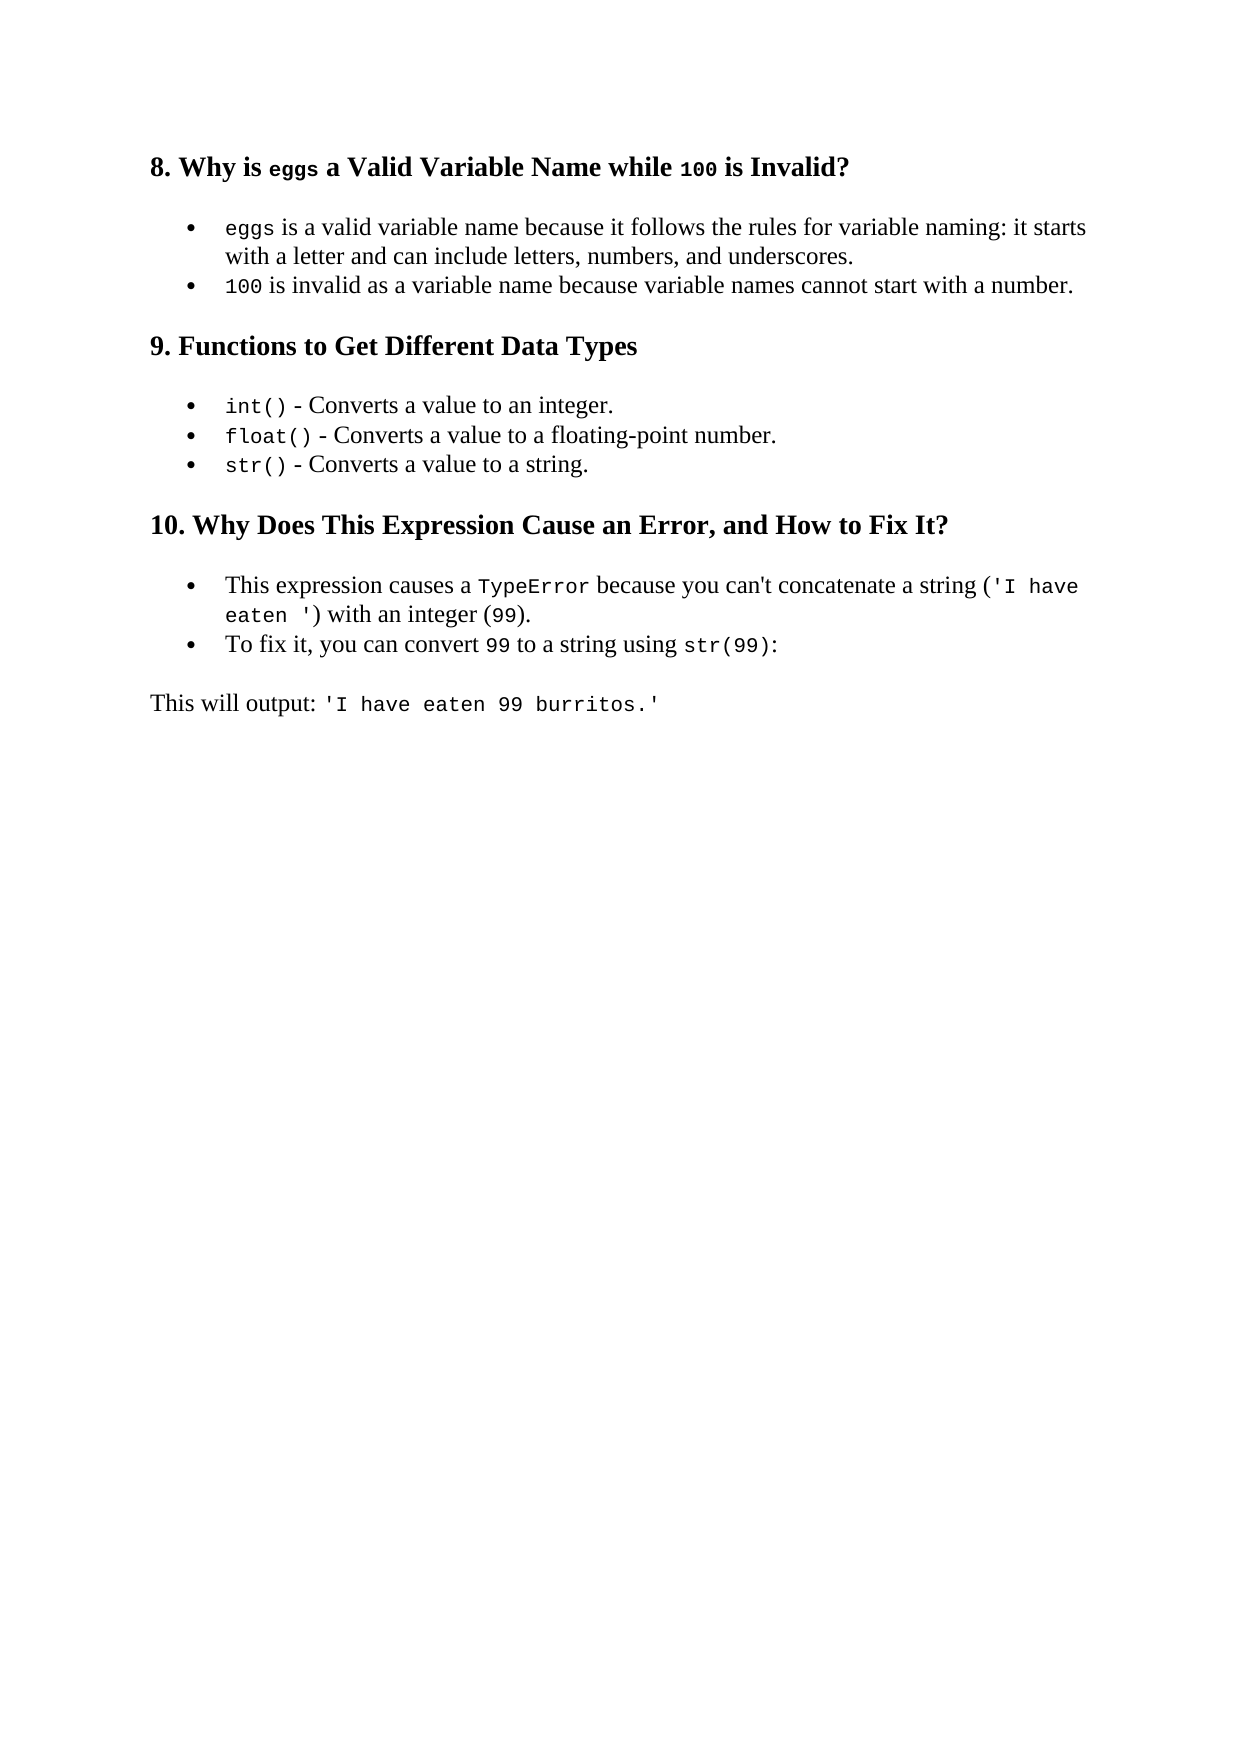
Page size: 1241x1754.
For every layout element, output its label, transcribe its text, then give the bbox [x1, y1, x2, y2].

list str() - Converts a value to a string. [187, 449, 1090, 479]
text 10. Why Does This Expression Cause an Error, and How to Fix It? [150, 508, 1090, 541]
text 9. Functions to Get Different Data Types [150, 329, 1090, 361]
list 100 is invalid as a variable name because variable names cannot start with a number. [187, 270, 1090, 300]
list This expression causes a TypeError because you can't concatenate a string ('I have eaten ') with an integer (99). [187, 570, 1090, 629]
list To fix it, you can convert 99 to a string using str(99): [187, 629, 1090, 659]
list float() - Converts a value to a floating-point number. [187, 420, 1090, 449]
text This will output: 'I have eaten 99 burritos.' [150, 688, 1090, 717]
text 8. Why is eggs a Valid Variable Name while 100 is Invalid? [150, 150, 1090, 183]
list int() - Converts a value to an integer. [187, 390, 1090, 420]
list eggs is a valid variable name because it follows the rules for variable naming: it starts with a letter and can include letters, numbers, and underscores. [187, 212, 1090, 270]
